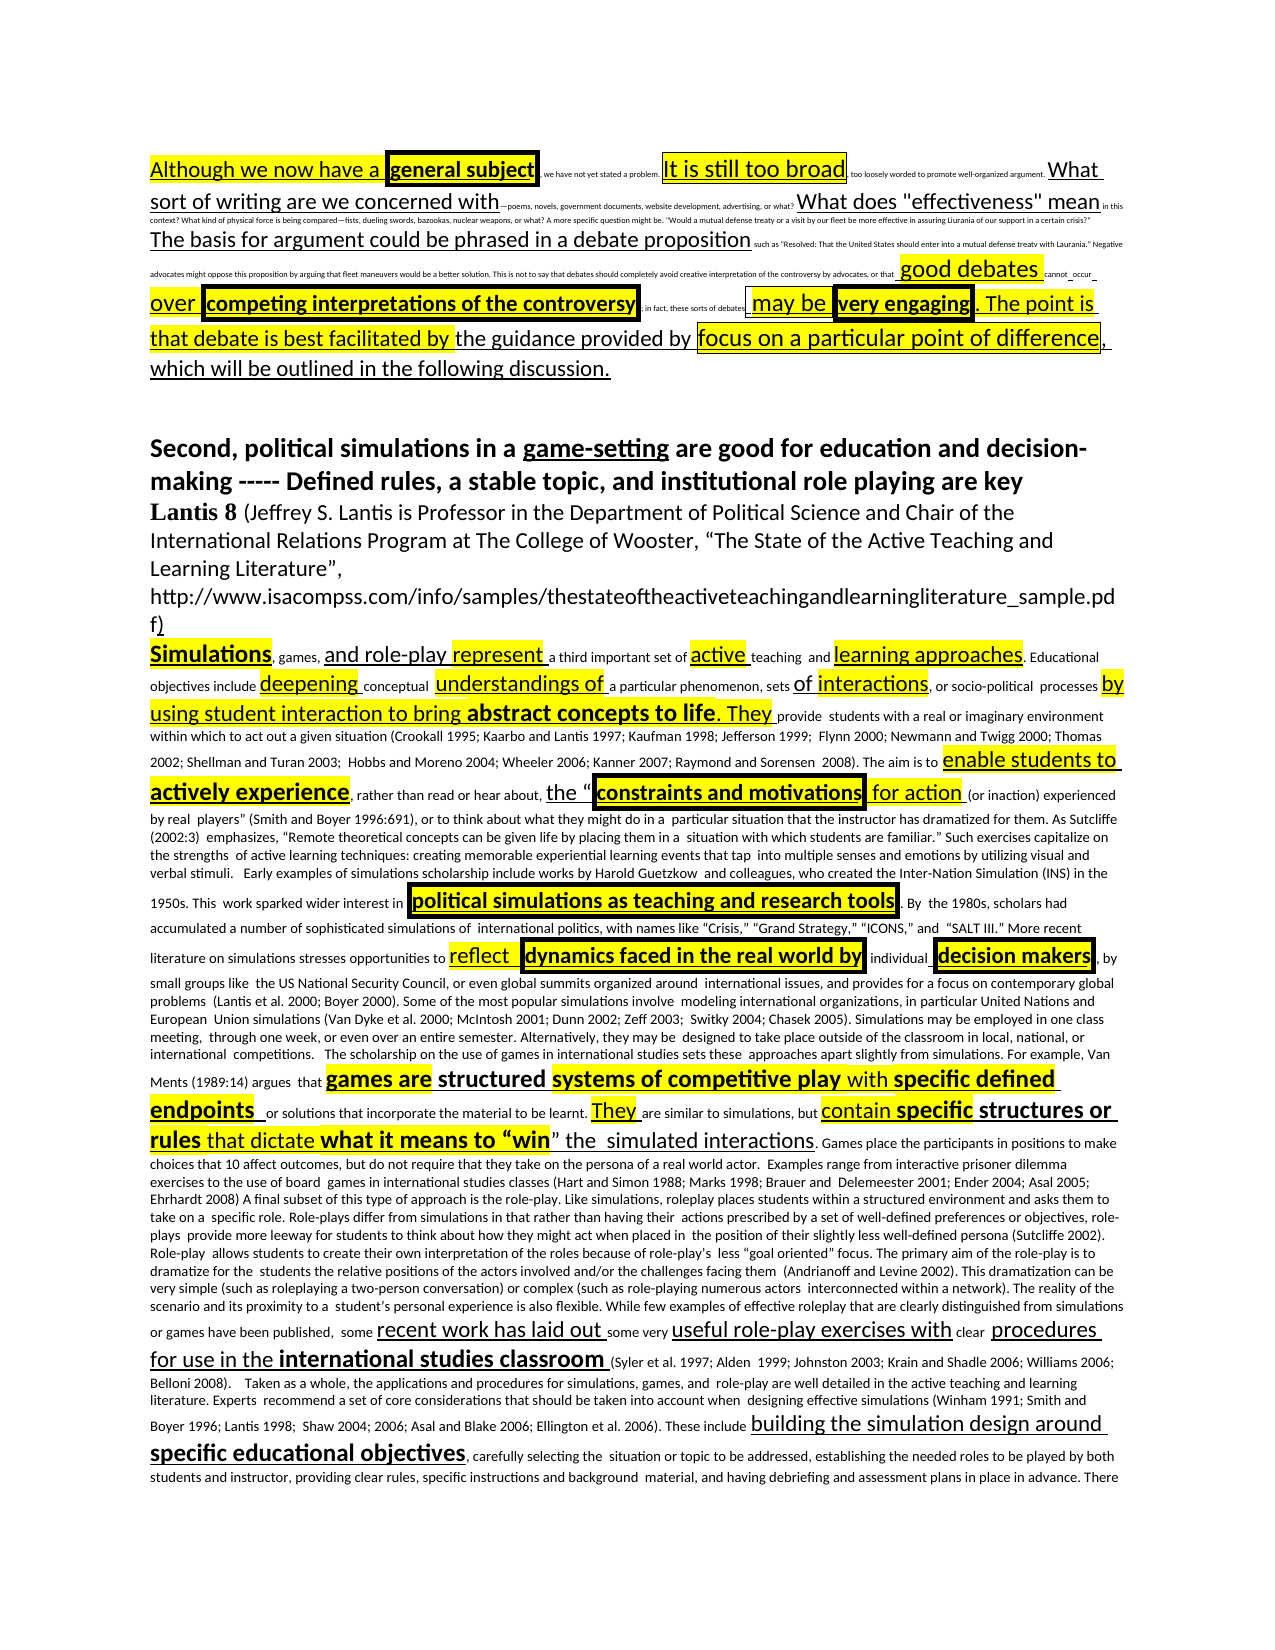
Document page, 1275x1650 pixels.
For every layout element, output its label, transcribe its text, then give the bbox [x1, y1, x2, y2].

text Although we now have a general subject, we have not yet stated a problem. It is still too broad, too loosely worded to promote well-organized argument. What sort of writing are we concerned with—poems, novels, government documents, website development, advertising, or what? What does "effectiveness" mean in this context? What kind of physical force is being compared—fists, dueling swords, bazookas, nuclear weapons, or what? A more specific question might be. "Would a mutual defense treaty or a visit by our fleet be more effective in assuring Liurania of our support in a certain crisis?" The basis for argument could be phrased in a debate proposition such as "Resolved: That the United States should enter into a mutual defense treatv with Laurania." Negative advocates might oppose this proposition by arguing that fleet maneuvers would be a better solution. This is not to say that debates should completely avoid creative interpretation of the controversy by advocates, or that good debates cannot occur over competing interpretations of the controversy; in fact, these sorts of debates may be very engaging. The point is that debate is best facilitated by the guidance provided by focus on a particular point of difference, which will be outlined in the following discussion. [150, 150, 1125, 382]
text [150, 638, 1125, 1486]
text International Relations Program at The College of Wooster, “The State of the Active Teaching and Learning Literature”, http://www.isacompss.com/info/samples/thestateoftheactiveteachingandlearningliterature_sample.pdf) [150, 526, 1125, 638]
subtitle Second, political simulations in a game-setting are good for education and decision-making ----- Defined rules, a stable topic, and institutional role playing are key [150, 431, 1125, 497]
text Lantis 8 (Jeffrey S. Lantis is Professor in the Department of Political Science and Chair of the [150, 497, 1125, 526]
